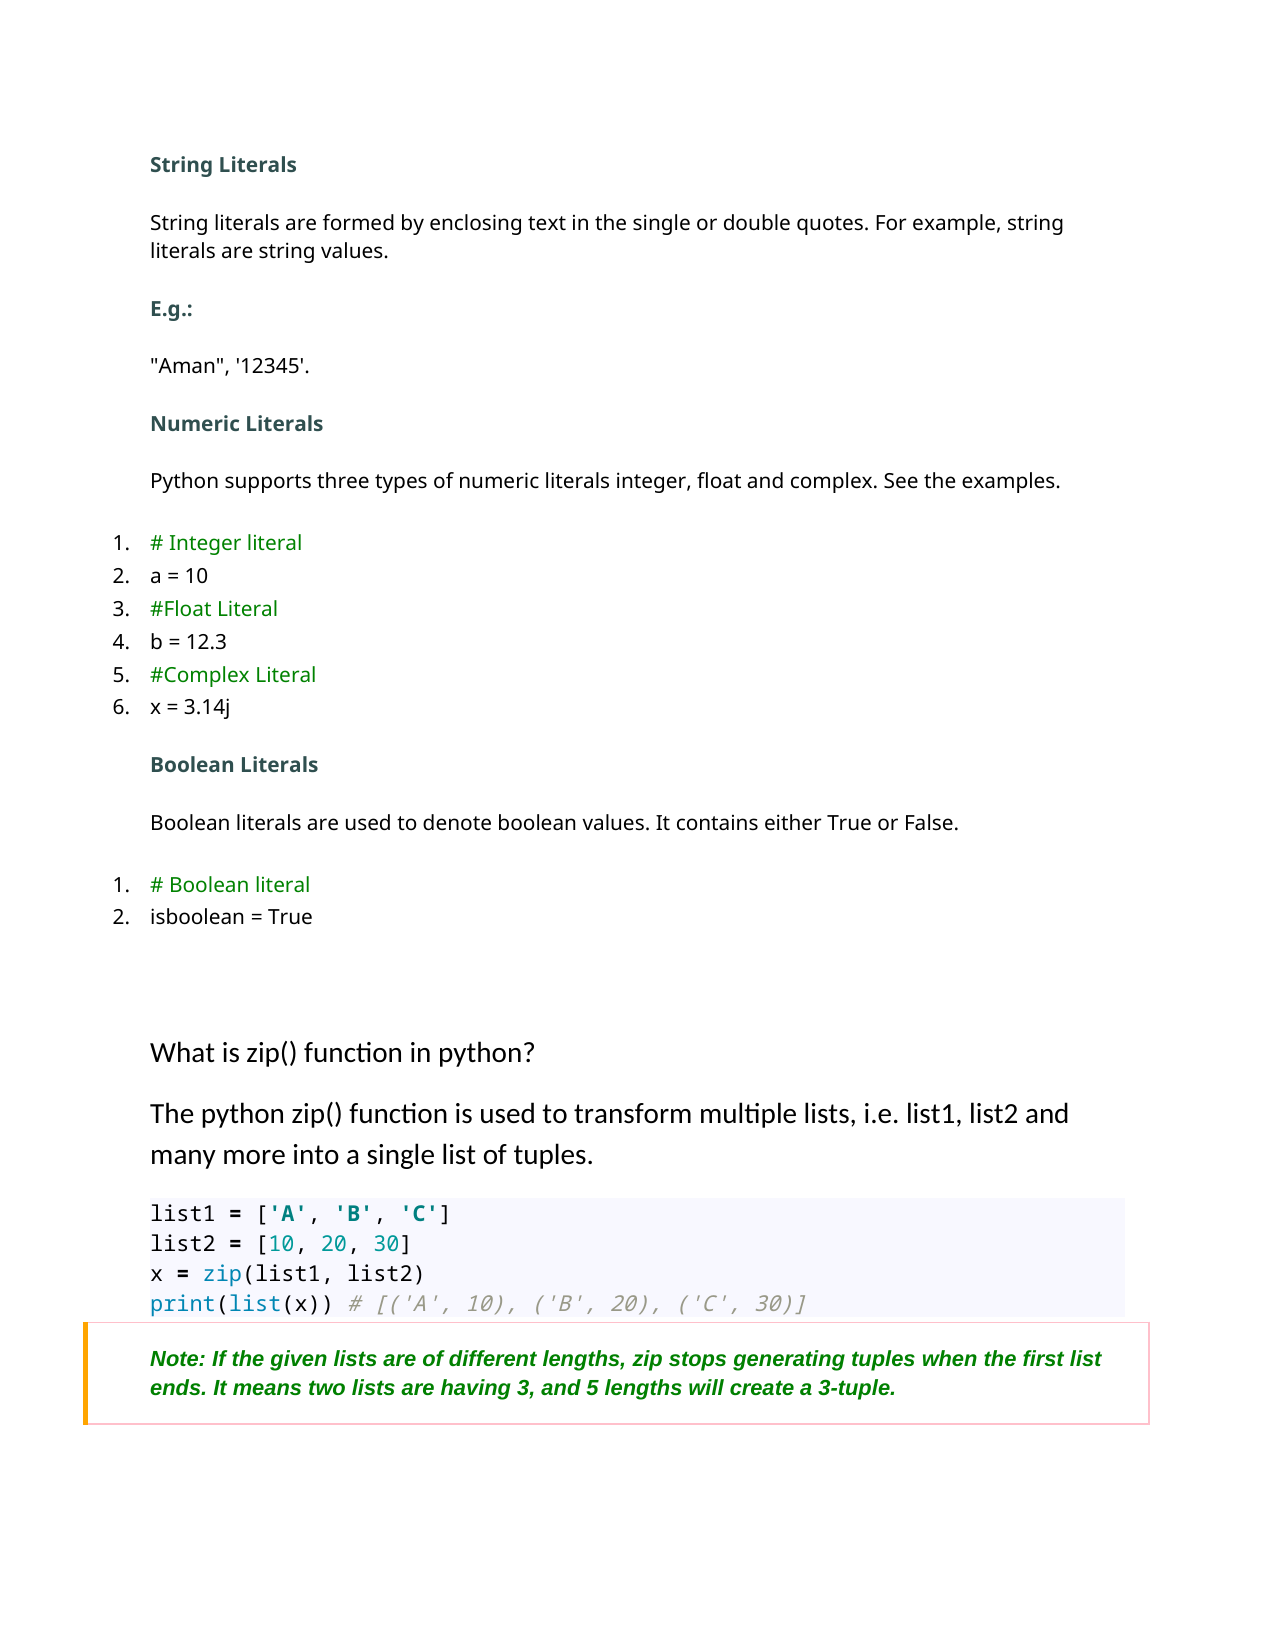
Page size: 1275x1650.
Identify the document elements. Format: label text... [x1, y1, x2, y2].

list a = 10 [112, 557, 1125, 590]
list #Complex Literal [112, 655, 1125, 688]
list # Boolean literal [112, 865, 1125, 898]
text Boolean Literals [150, 750, 1125, 778]
text "Aman", '12345'. [150, 351, 1125, 380]
text E.g.: [150, 294, 1125, 322]
text list1 = ['A', 'B', 'C'] list2 = [10, 20, 30] x = zip(list1, list2) print(list(x)) # [('A', 10), ('B', 20), ('C', 30)] [150, 1198, 1125, 1317]
text Python supports three types of numeric literals integer, float and complex. See the examples. [150, 466, 1125, 495]
list #Float Literal [112, 590, 1125, 622]
subtitle Note: If the given lists are of different lengths, zip stops generating tuples when the first list ends. It means two lists are having 3, and 5 lengths will create a 3-tuple. [88, 1323, 1148, 1423]
text What is zip() function in python? [150, 1034, 1125, 1069]
text The python zip() function is used to transform multiple lists, i.e. list1, list2 and many more into a single list of tuples. [150, 1096, 1125, 1172]
text String literals are formed by enclosing text in the single or double quotes. For example, string literals are string values. [150, 208, 1125, 264]
list x = 3.14j [112, 688, 1125, 721]
text Numeric Literals [150, 409, 1125, 437]
text Boolean literals are used to denote boolean values. It contains either True or False. [150, 808, 1125, 836]
list # Integer literal [112, 524, 1125, 557]
text String Literals [150, 150, 1125, 178]
list b = 12.3 [112, 622, 1125, 655]
list isboolean = True [112, 898, 1125, 931]
